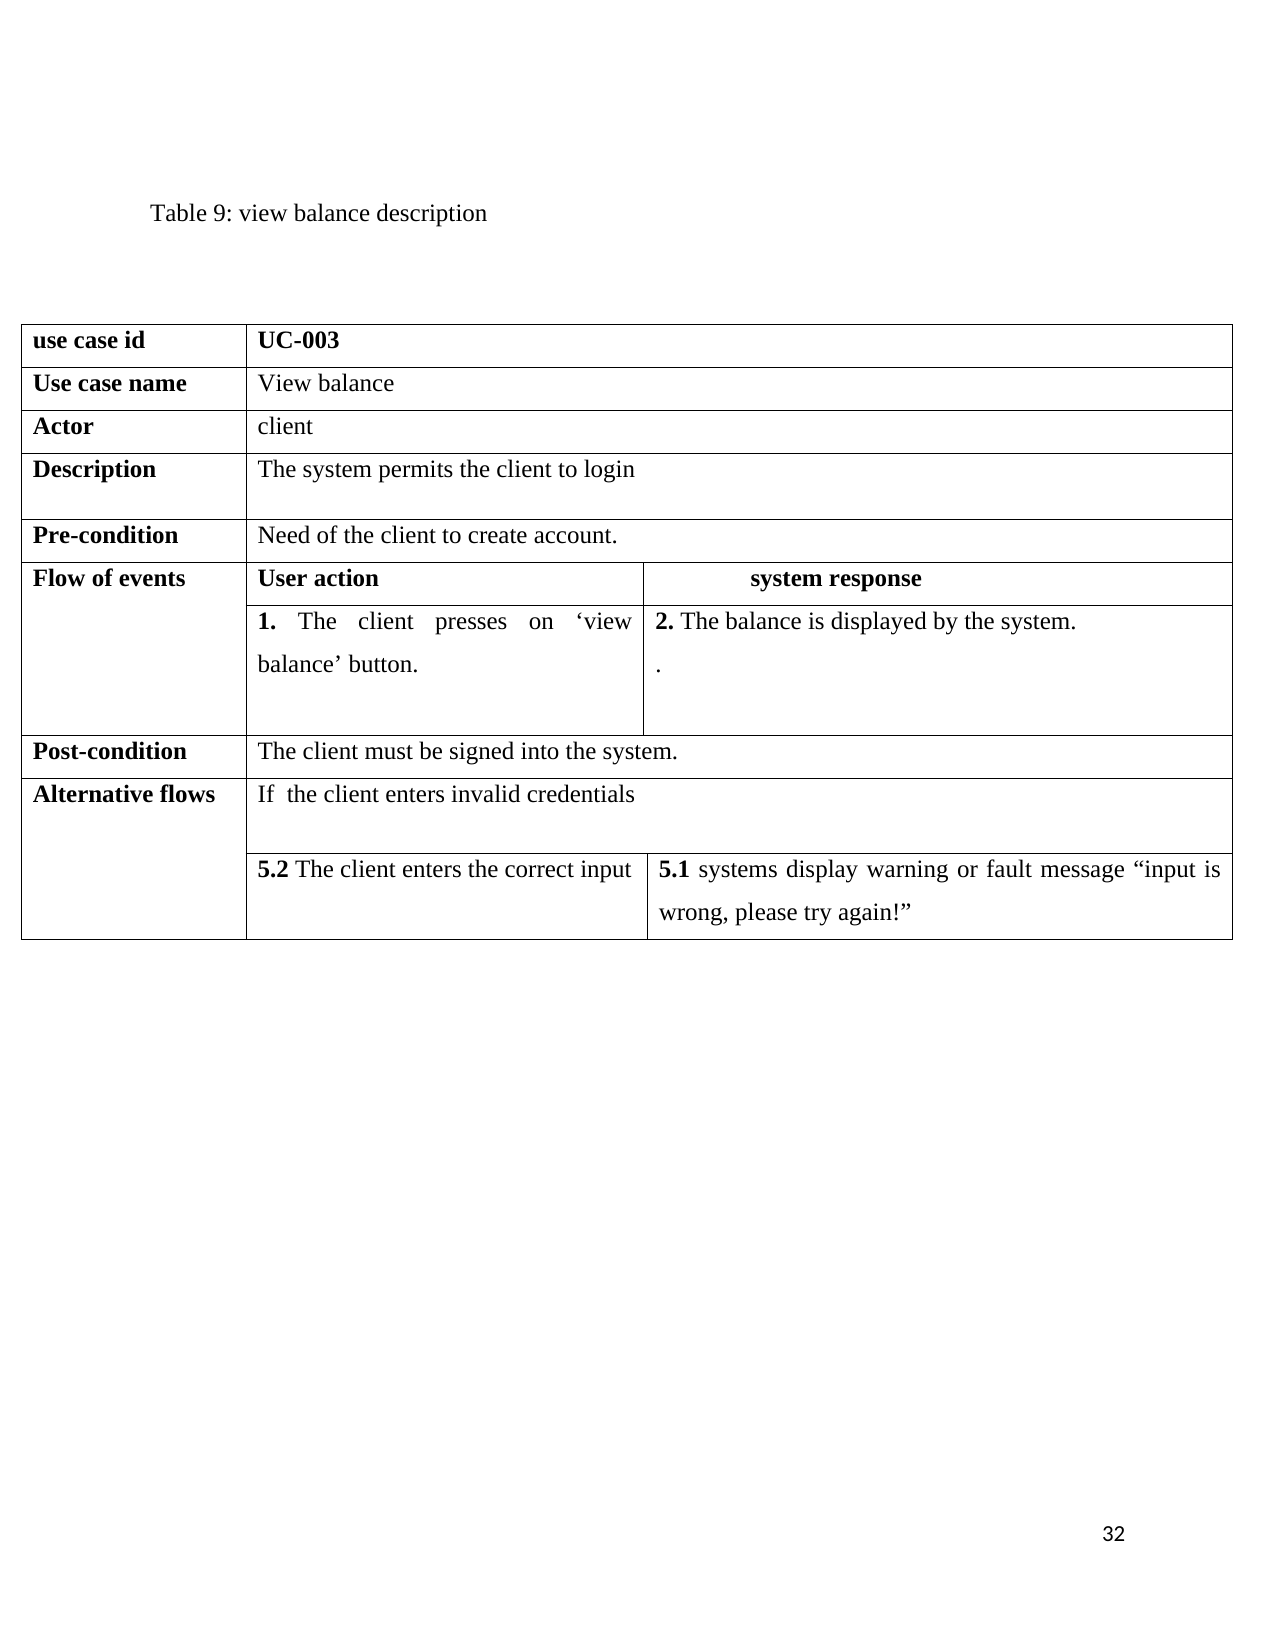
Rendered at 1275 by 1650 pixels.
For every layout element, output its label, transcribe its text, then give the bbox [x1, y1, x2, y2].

table_cell 1. The client presses on ‘view balance’ button. [247, 606, 643, 735]
table_cell 5.1 systems display warning or fault message “input is wrong, please try again!” [648, 854, 1232, 939]
table_cell View balance [247, 368, 1232, 410]
table_cell Use case name [22, 368, 246, 410]
table_cell Post-condition [22, 736, 246, 778]
table_header UC-003 [247, 325, 1232, 367]
table_cell Need of the client to create account. [247, 520, 1232, 562]
table_cell Description [22, 454, 246, 519]
table_cell Flow of events [22, 563, 246, 735]
table_cell Pre-condition [22, 520, 246, 562]
table_cell The client must be signed into the system. [247, 736, 1232, 778]
table_cell system response [644, 563, 1232, 605]
table_header use case id [22, 325, 246, 367]
table_cell User action [247, 563, 643, 605]
table_cell client [247, 411, 1232, 453]
table_cell If the client enters invalid credentials [247, 779, 1232, 853]
table_cell Actor [22, 411, 246, 453]
table_cell The system permits the client to login [247, 454, 1232, 519]
table_cell Alternative flows [22, 779, 246, 939]
table_cell 5.2 The client enters the correct input [247, 854, 647, 939]
table_cell 2. The balance is displayed by the system. . [644, 606, 1232, 735]
text Table 9: view balance description [150, 198, 1125, 226]
